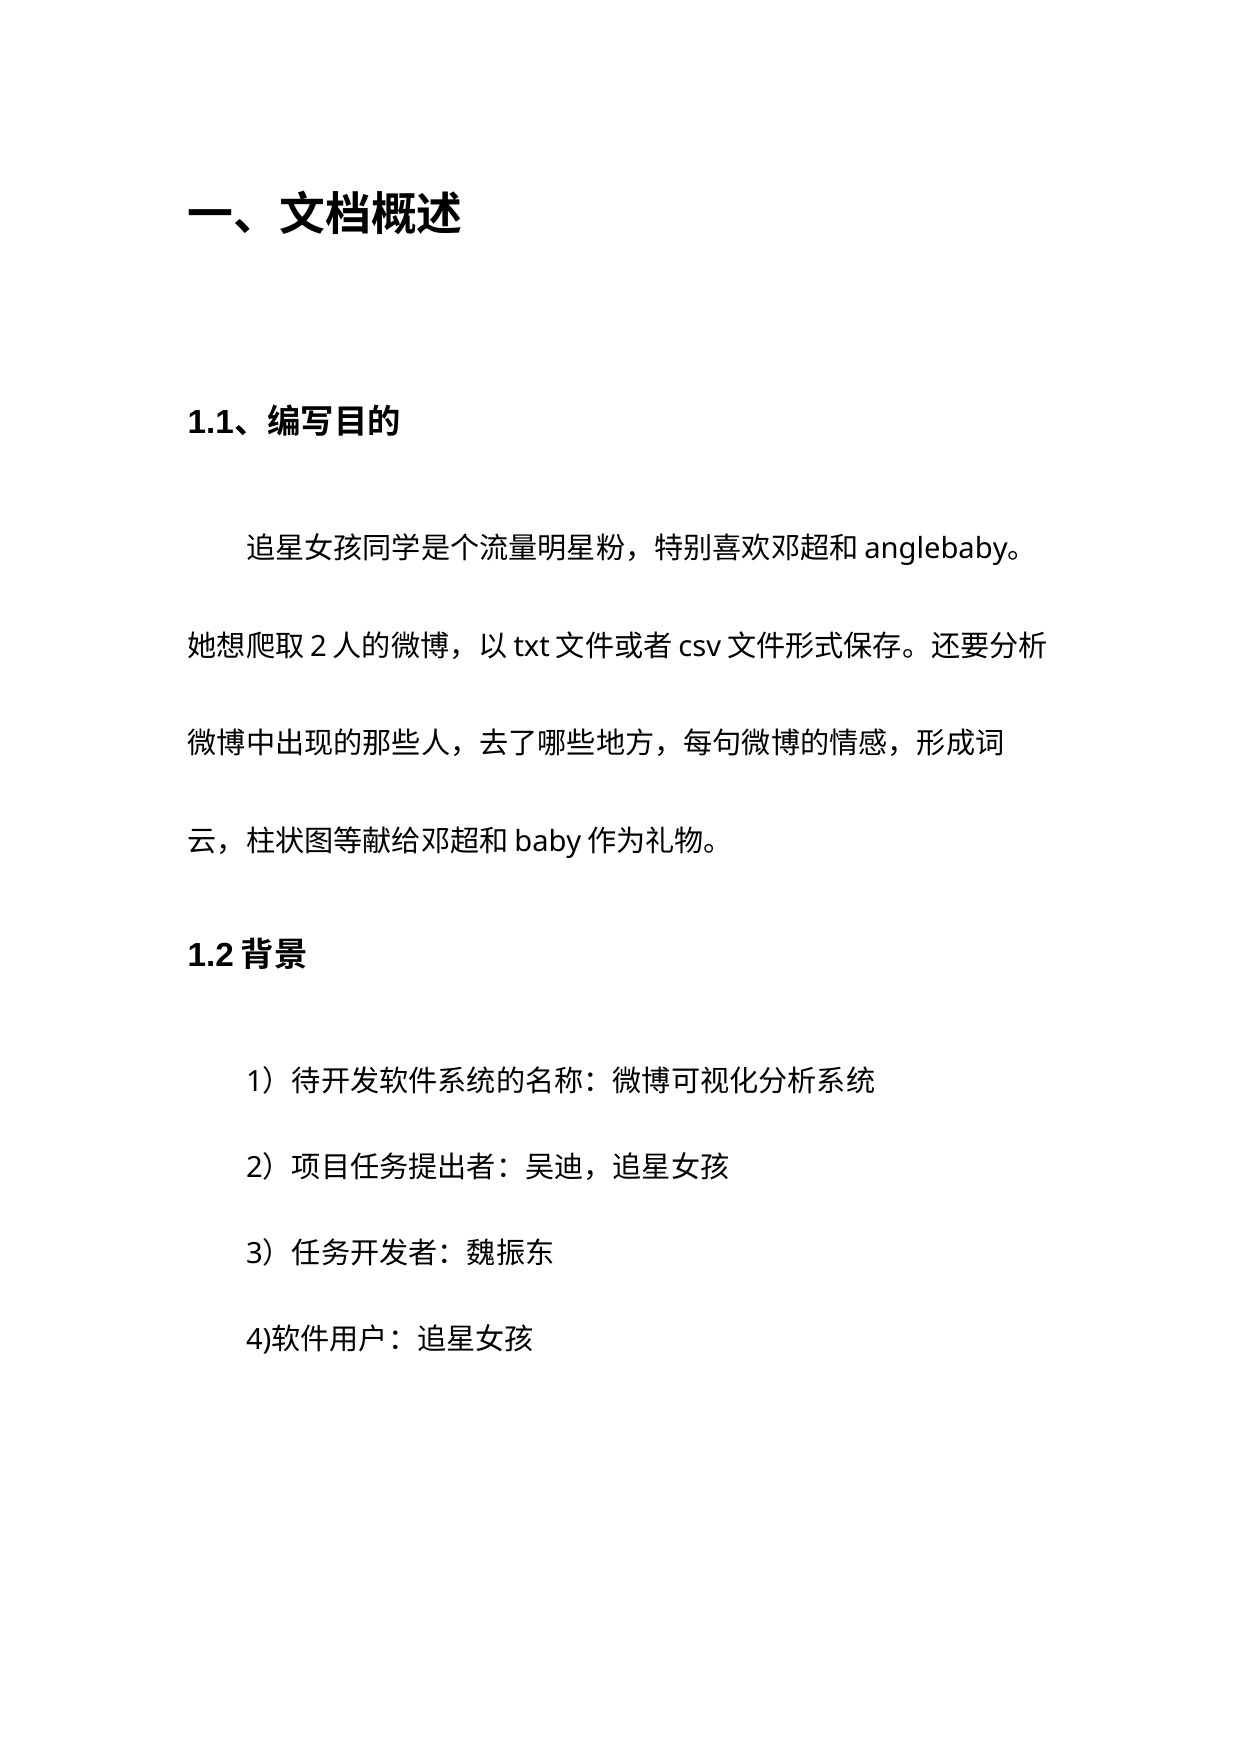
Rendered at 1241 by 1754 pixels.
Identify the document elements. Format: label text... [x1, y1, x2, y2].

text 4)软件用户：追星女孩 [187, 1304, 1053, 1369]
list 项目任务提出者：吴迪，追星女孩 [187, 1132, 1053, 1197]
text 3）任务开发者：魏振东 [187, 1218, 1053, 1283]
list 待开发软件系统的名称：微博可视化分析系统 [187, 1046, 1053, 1111]
subtitle 一、文档概述 [187, 162, 1053, 259]
subtitle 1.1、编写目的 [187, 387, 1053, 452]
subtitle 1.2背景 [187, 919, 1053, 984]
text 追星女孩同学是个流量明星粉，特别喜欢邓超和anglebaby。她想爬取2人的微博，以txt文件或者csv文件形式保存。还要分析微博中出现的那些人，去了哪些地方，每句微博的情感，形成词云，柱状图等献给邓超和baby作为礼物。 [187, 513, 1053, 871]
